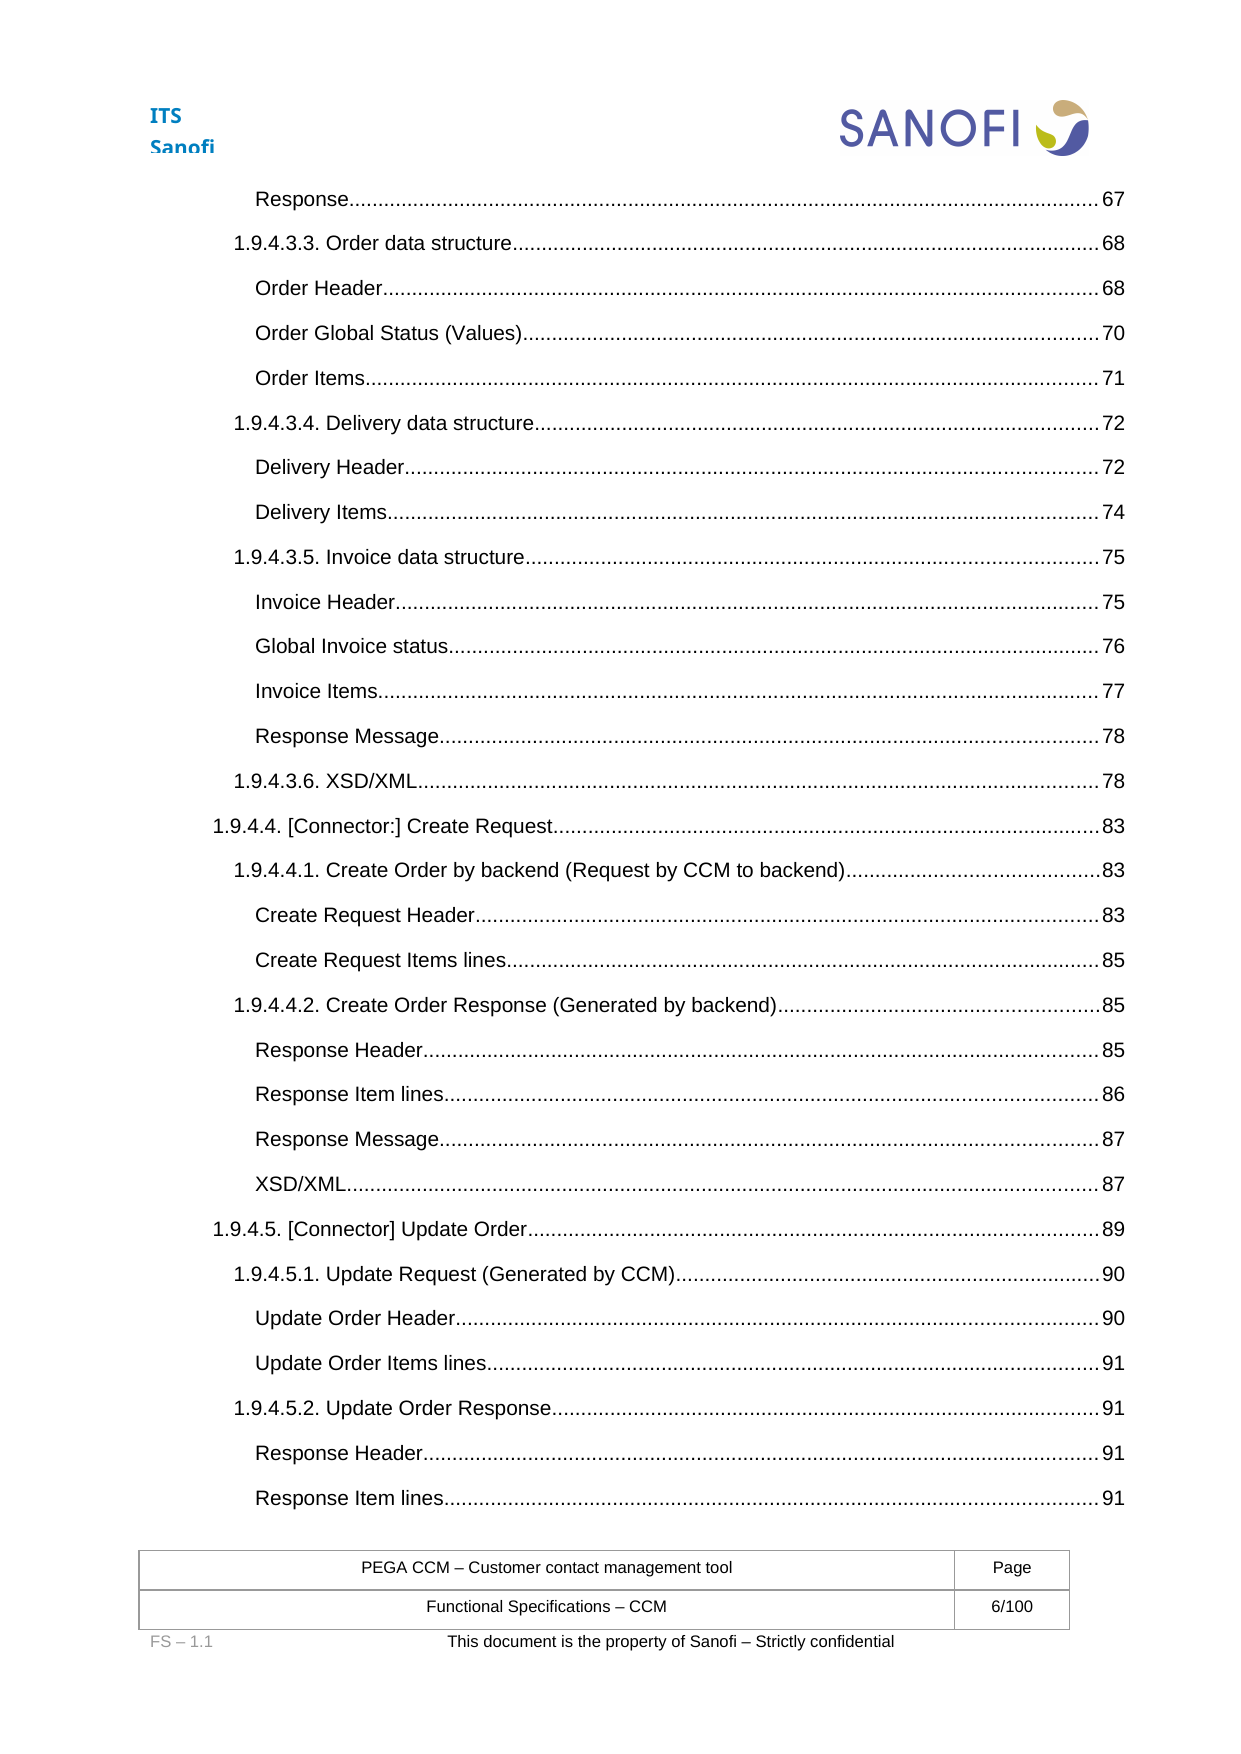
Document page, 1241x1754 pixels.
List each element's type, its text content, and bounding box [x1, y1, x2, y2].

text 1.9.4.3.3. Order data structure 68 [233, 231, 1090, 255]
text 1.9.4.4.2. Create Order Response (Generated by backend) 85 [233, 993, 1090, 1017]
text Response Item lines 91 [255, 1485, 1090, 1509]
text Response Item lines 86 [255, 1082, 1090, 1106]
text Create Request Items lines 85 [255, 948, 1090, 972]
text 1.9.4.3.6. XSD/XML 78 [233, 769, 1090, 793]
text 1.9.4.3.5. Invoice data structure 75 [233, 545, 1090, 569]
picture [840, 100, 1089, 156]
text Order Header 68 [255, 276, 1090, 300]
text Delivery Items 74 [255, 500, 1090, 524]
text Update Order Items lines 91 [255, 1351, 1090, 1375]
text Order Global Status (Values) 70 [255, 321, 1090, 345]
text Invoice Items 77 [255, 679, 1090, 703]
text Invoice Header 75 [255, 589, 1090, 613]
text Response Header 85 [255, 1037, 1090, 1061]
text Response Header 91 [255, 1441, 1090, 1464]
text 1.9.4.3.4. Delivery data structure 72 [233, 410, 1090, 434]
text Response Message 78 [255, 724, 1090, 748]
text Order Items 71 [255, 366, 1090, 389]
text 1.9.4.5.1. Update Request (Generated by CCM) 90 [233, 1261, 1090, 1285]
text XSD/XML 87 [255, 1172, 1090, 1196]
text 1.9.4.4.1. Create Order by backend (Request by CCM to backend) 83 [233, 858, 1090, 882]
text Response Message 87 [255, 1127, 1090, 1151]
text 1.9.4.4. [Connector:] Create Request 83 [212, 813, 1090, 837]
text Create Request Header 83 [255, 903, 1090, 927]
text Delivery Header 72 [255, 455, 1090, 479]
text 1.9.4.5. [Connector] Update Order 89 [212, 1217, 1090, 1241]
text Response 67 [255, 186, 1090, 210]
text Update Order Header 90 [255, 1306, 1090, 1330]
text 1.9.4.5.2. Update Order Response 91 [233, 1396, 1090, 1420]
text Global Invoice status 76 [255, 634, 1090, 658]
